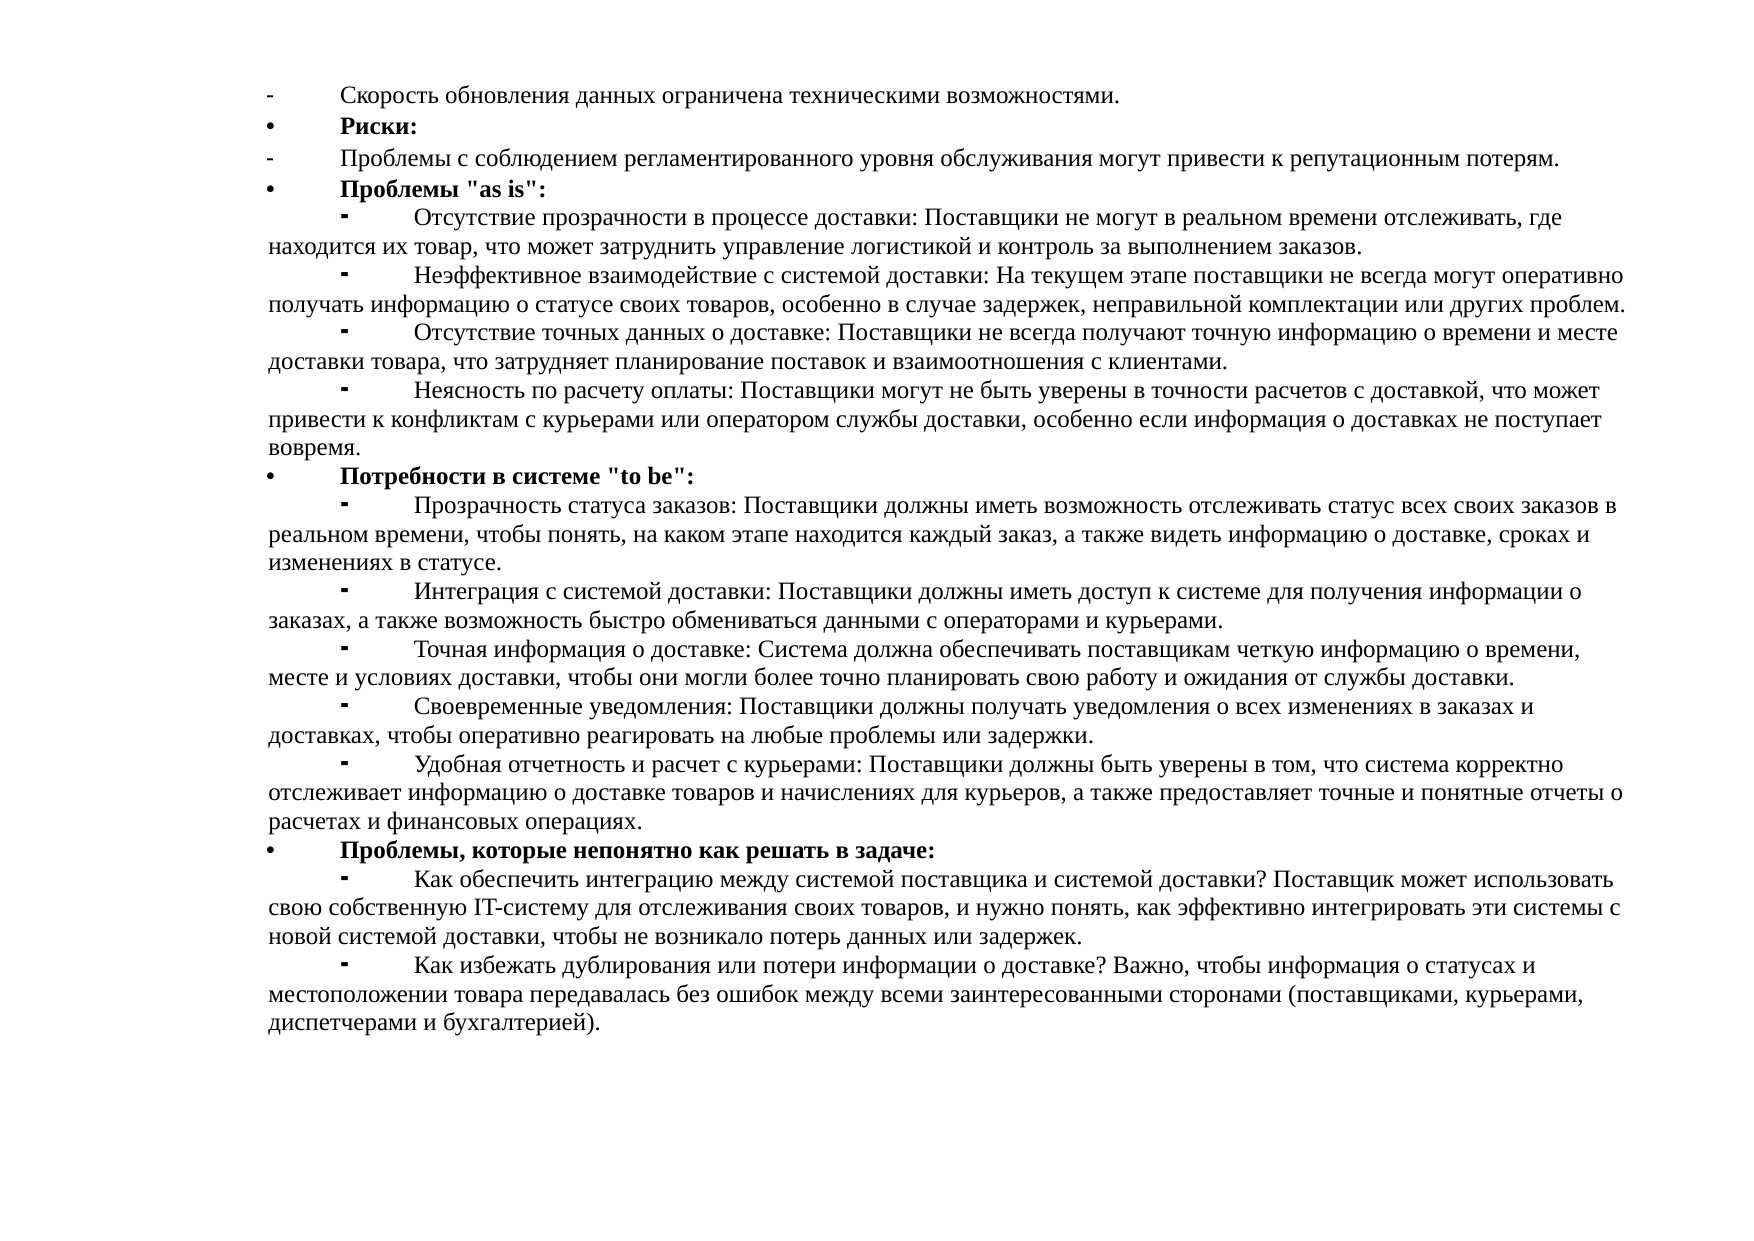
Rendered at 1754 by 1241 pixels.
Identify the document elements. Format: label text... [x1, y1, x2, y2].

text ⁃ Неэффективное взаимодействие с системой доставки: На текущем этапе поставщики не всегда могут оперативно получать информацию о статусе своих товаров, особенно в случае задержек, неправильной комплектации или других проблем. [268, 488, 1636, 545]
text ⁃ Скорость обновления данных ограничена техническими возможностями. [118, 305, 1636, 339]
text ⁃ Контроль регламентированного уровня обслуживания для минимизации задержек. [118, 77, 1636, 111]
text ⁃ Прозрачность статуса заказов: Поставщики должны иметь возможность отслеживать статус всех своих заказов в реальном времени, чтобы понять, на каком этапе находится каждый заказ, а также видеть информацию о доставке, сроках и изменениях в статусе. [268, 718, 1636, 804]
text • Риски: [193, 339, 1636, 367]
text ⁃ Отсутствие прозрачности в процессе доставки: Поставщики не могут в реальном времени отслеживать, где находится их товар, что может затруднить управление логистикой и контроль за выполнением заказов. [268, 430, 1636, 488]
text ⁃ Возможность формирования рейтинга для курьеров на основе обратной связи. [118, 242, 1636, 276]
text ⁃ Удобная отчетность и расчет с курьерами: Поставщики должны быть уверены в том, что система корректно отслеживает информацию о доставке товаров и начислениях для курьеров, а также предоставляет точные и понятные отчеты о расчетах и финансовых операциях. [268, 977, 1636, 1063]
text ⁃ Обратная связь через встроенную систему. [118, 208, 1636, 242]
text • Потребности в системе "to be": [193, 689, 1636, 718]
text • Функции: [193, 111, 1636, 140]
text ⁃ API для проверки статуса доставки. [118, 140, 1636, 174]
text ⁃ Проблемы с соблюдением регламентированного уровня обслуживания могут привести к репутационным потерям. [118, 367, 1636, 402]
text • Проблемы "as is": [193, 402, 1636, 430]
text ⁃ Точная информация о доставке: Система должна обеспечивать поставщикам четкую информацию о времени, месте и условиях доставки, чтобы они могли более точно планировать свою работу и ожидания от службы доставки. [268, 862, 1636, 919]
text ⁃ Отсутствие точных данных о доставке: Поставщики не всегда получают точную информацию о времени и месте доставки товара, что затрудняет планирование поставок и взаимоотношения с клиентами. [268, 545, 1636, 603]
text • Ограничения: [193, 276, 1636, 305]
text ⁃ Своевременные уведомления: Поставщики должны получать уведомления о всех изменениях в заказах и доставках, чтобы оперативно реагировать на любые проблемы или задержки. [268, 919, 1636, 977]
text ⁃ Интеграция с системой доставки: Поставщики должны иметь доступ к системе для получения информации о заказах, а также возможность быстро обмениваться данными с операторами и курьерами. [268, 804, 1636, 862]
text ⁃ Неясность по расчету оплаты: Поставщики могут не быть уверены в точности расчетов с доставкой, что может привести к конфликтам с курьерами или оператором службы доставки, особенно если информация о доставках не поступает вовремя. [268, 603, 1636, 689]
text ⁃ Отчеты с детализацией по каждому заказу. [118, 174, 1636, 208]
